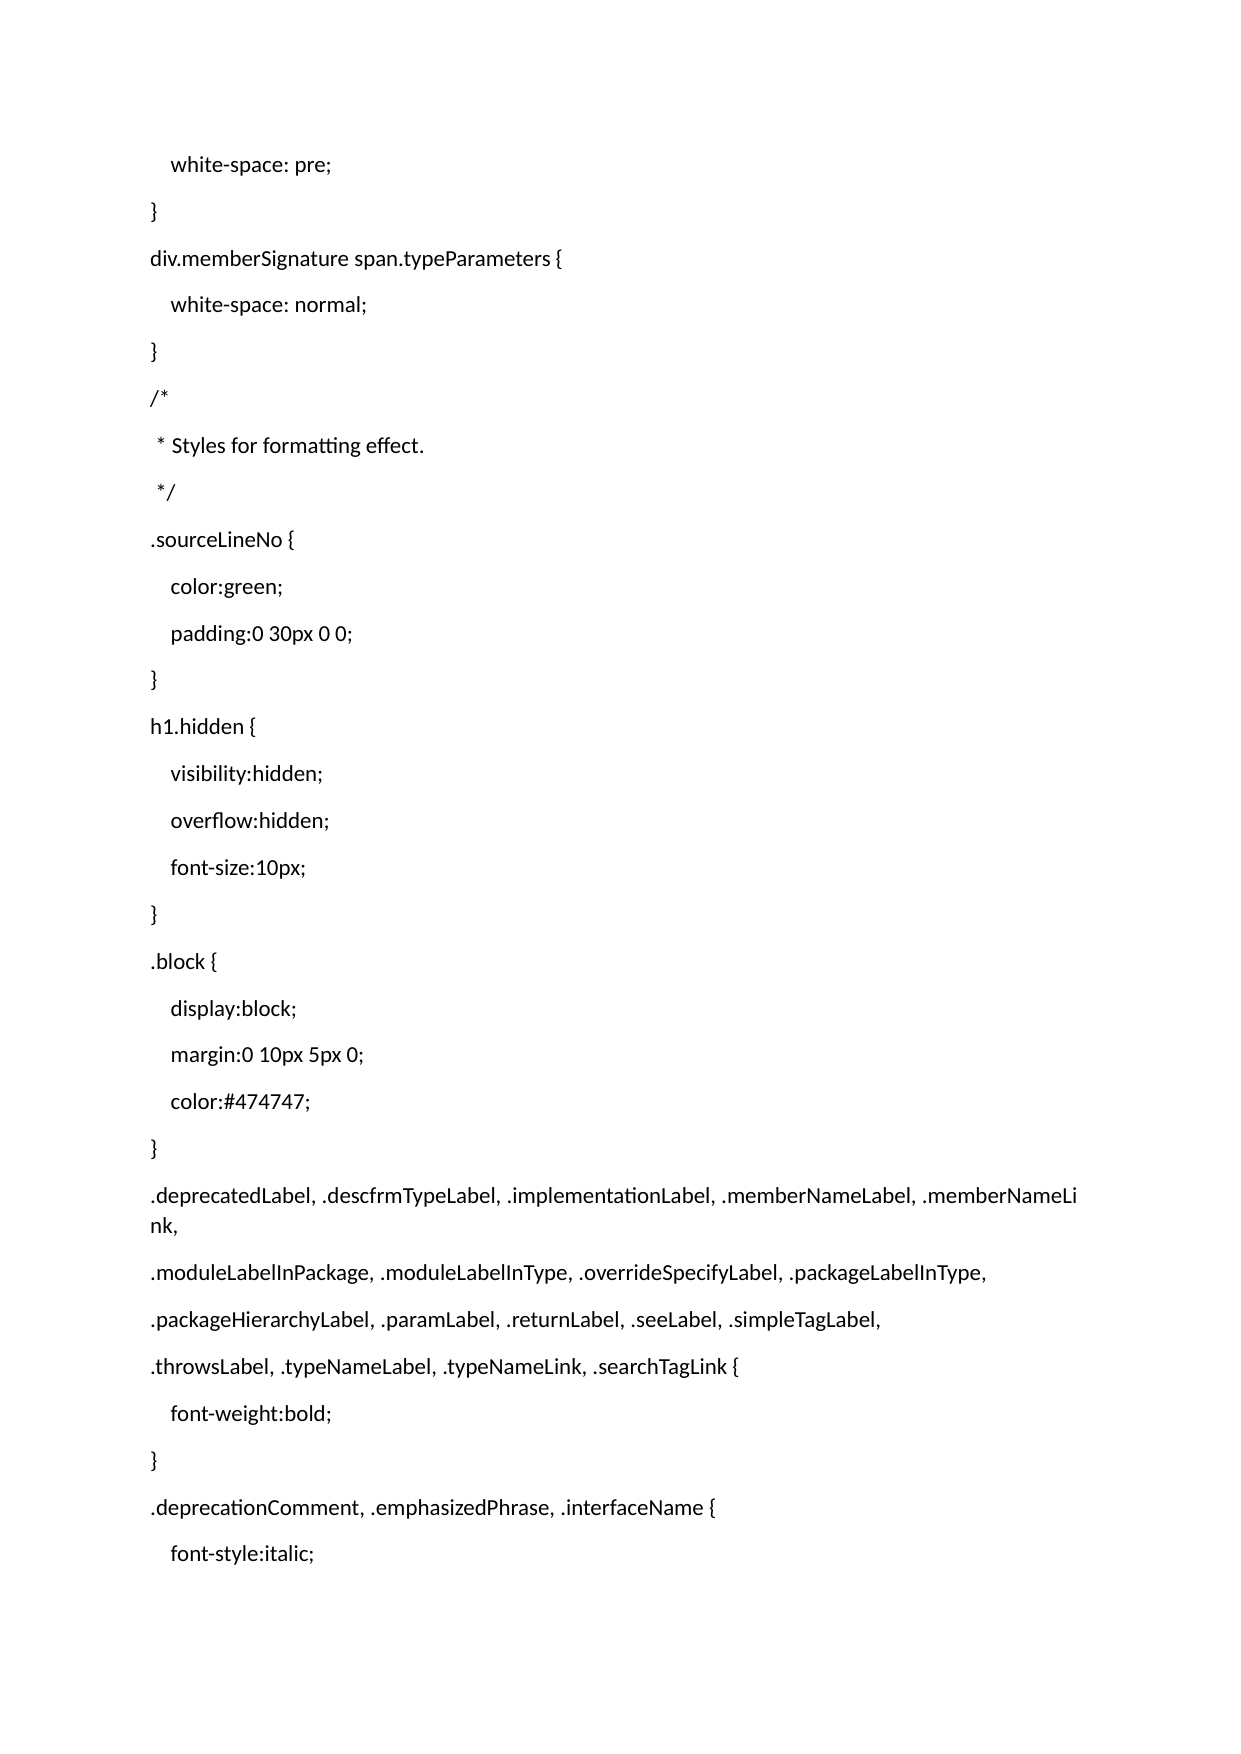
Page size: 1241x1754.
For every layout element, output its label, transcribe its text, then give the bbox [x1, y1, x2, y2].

text } [150, 337, 1090, 366]
text } [150, 197, 1090, 225]
text visibility:hidden; [150, 759, 1090, 787]
text overflow:hidden; [150, 806, 1090, 834]
text color:#474747; [150, 1087, 1090, 1116]
text font-size:10px; [150, 853, 1090, 881]
text /* [150, 384, 1090, 412]
text } [150, 1134, 1090, 1162]
text margin:0 10px 5px 0; [150, 1041, 1090, 1069]
text color:green; [150, 572, 1090, 600]
text font-style:italic; [150, 1539, 1090, 1568]
text .sourceLineNo { [150, 525, 1090, 553]
text .throwsLabel, .typeNameLabel, .typeNameLink, .searchTagLink { [150, 1352, 1090, 1380]
text div.memberSignature span.typeParameters { [150, 244, 1090, 272]
text } [150, 666, 1090, 694]
text h1.hidden { [150, 712, 1090, 741]
text display:block; [150, 994, 1090, 1022]
text */ [150, 478, 1090, 506]
text } [150, 1446, 1090, 1474]
text white-space: normal; [150, 291, 1090, 319]
text } [150, 900, 1090, 928]
text .block { [150, 947, 1090, 975]
text * Styles for formatting effect. [150, 431, 1090, 459]
text .deprecatedLabel, .descfrmTypeLabel, .implementationLabel, .memberNameLabel, .memberNameLink, [150, 1181, 1090, 1239]
text .packageHierarchyLabel, .paramLabel, .returnLabel, .seeLabel, .simpleTagLabel, [150, 1305, 1090, 1333]
text padding:0 30px 0 0; [150, 619, 1090, 647]
text .deprecationComment, .emphasizedPhrase, .interfaceName { [150, 1493, 1090, 1521]
text .moduleLabelInPackage, .moduleLabelInType, .overrideSpecifyLabel, .packageLabelInType, [150, 1258, 1090, 1286]
text white-space: pre; [150, 150, 1090, 178]
text font-weight:bold; [150, 1399, 1090, 1427]
